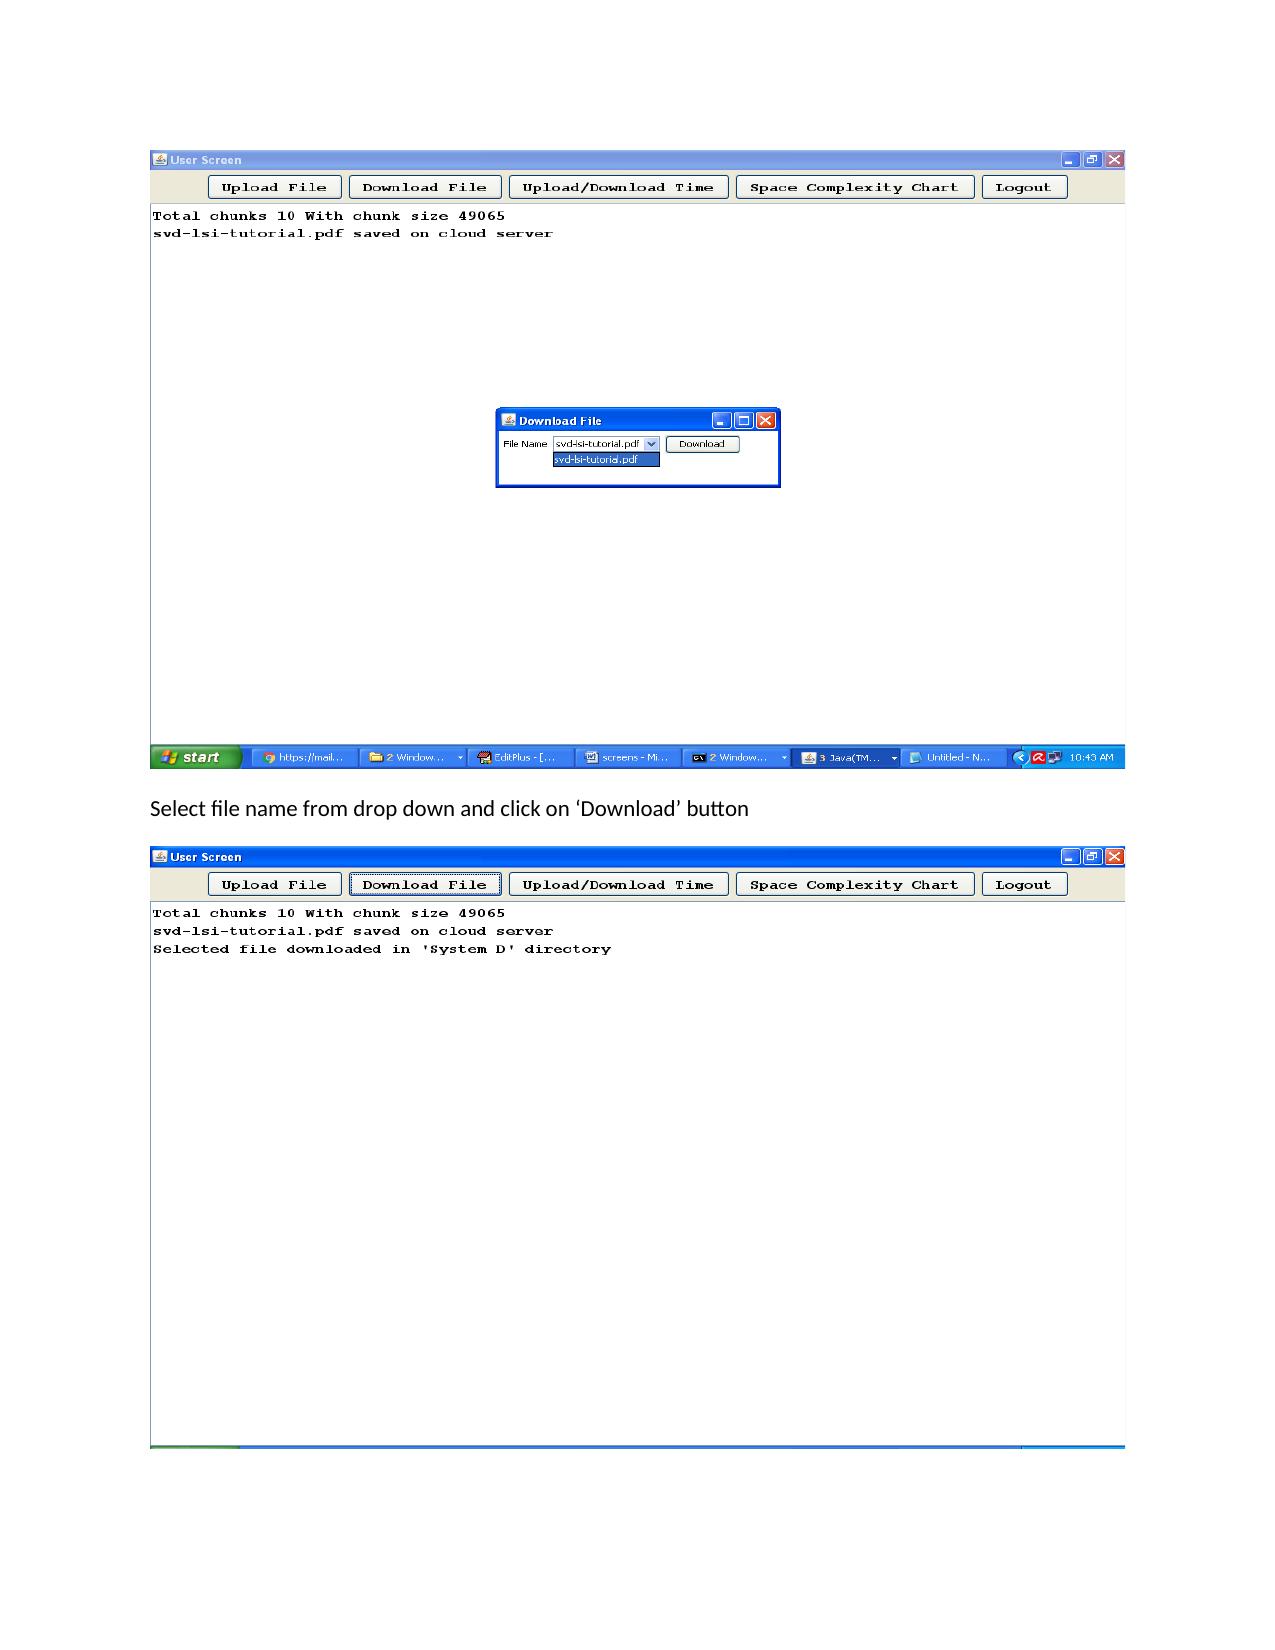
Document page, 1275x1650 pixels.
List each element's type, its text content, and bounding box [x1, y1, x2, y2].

picture [150, 150, 1125, 769]
picture [150, 846, 1125, 1449]
text Select file name from drop down and click on ‘Download’ button [150, 794, 1125, 822]
